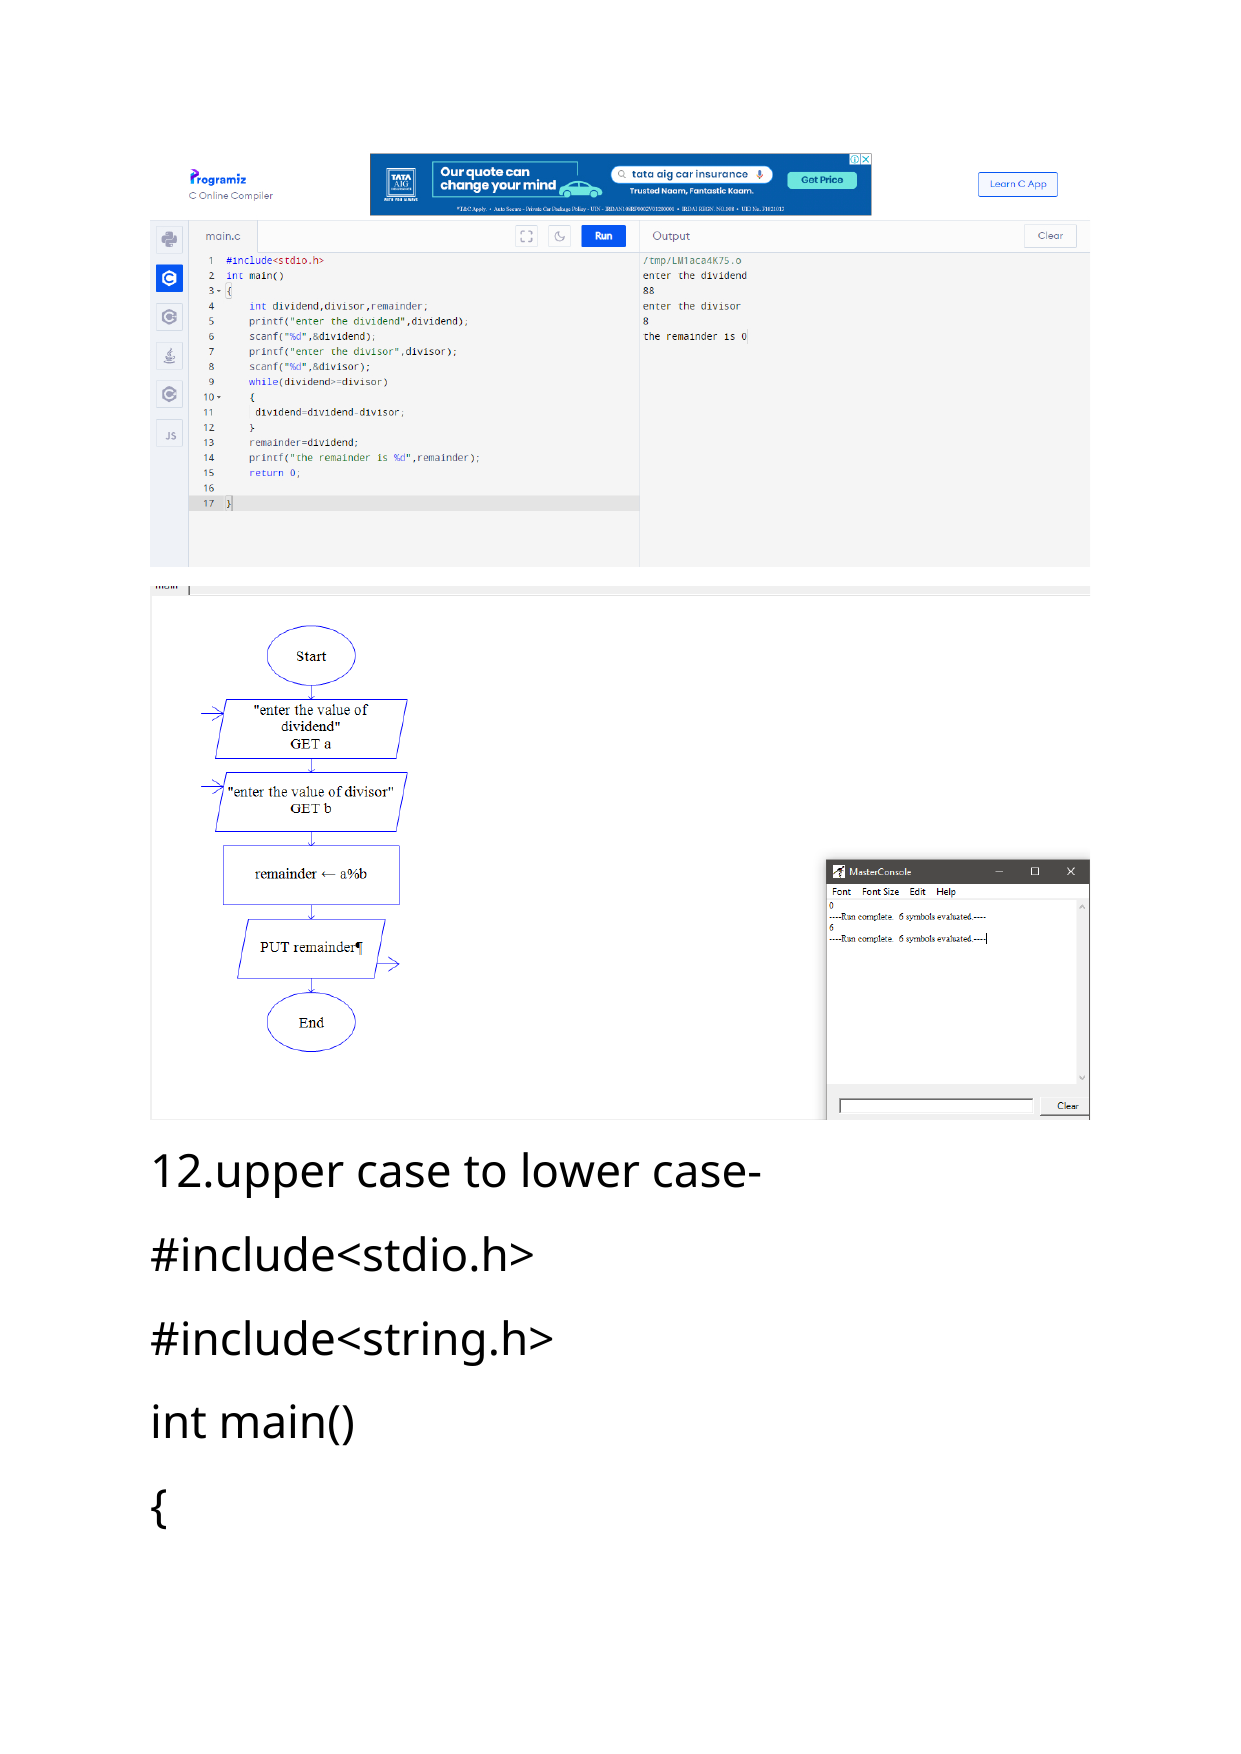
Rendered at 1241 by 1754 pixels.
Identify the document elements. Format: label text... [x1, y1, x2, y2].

text 12.upper case to lower case- [150, 1138, 1090, 1201]
text #include<stdio.h> [150, 1222, 1090, 1284]
picture [150, 150, 1091, 567]
text int main() [150, 1390, 1090, 1452]
text #include<string.h> [150, 1306, 1090, 1368]
text { [150, 1474, 1090, 1536]
picture [150, 586, 1091, 1120]
